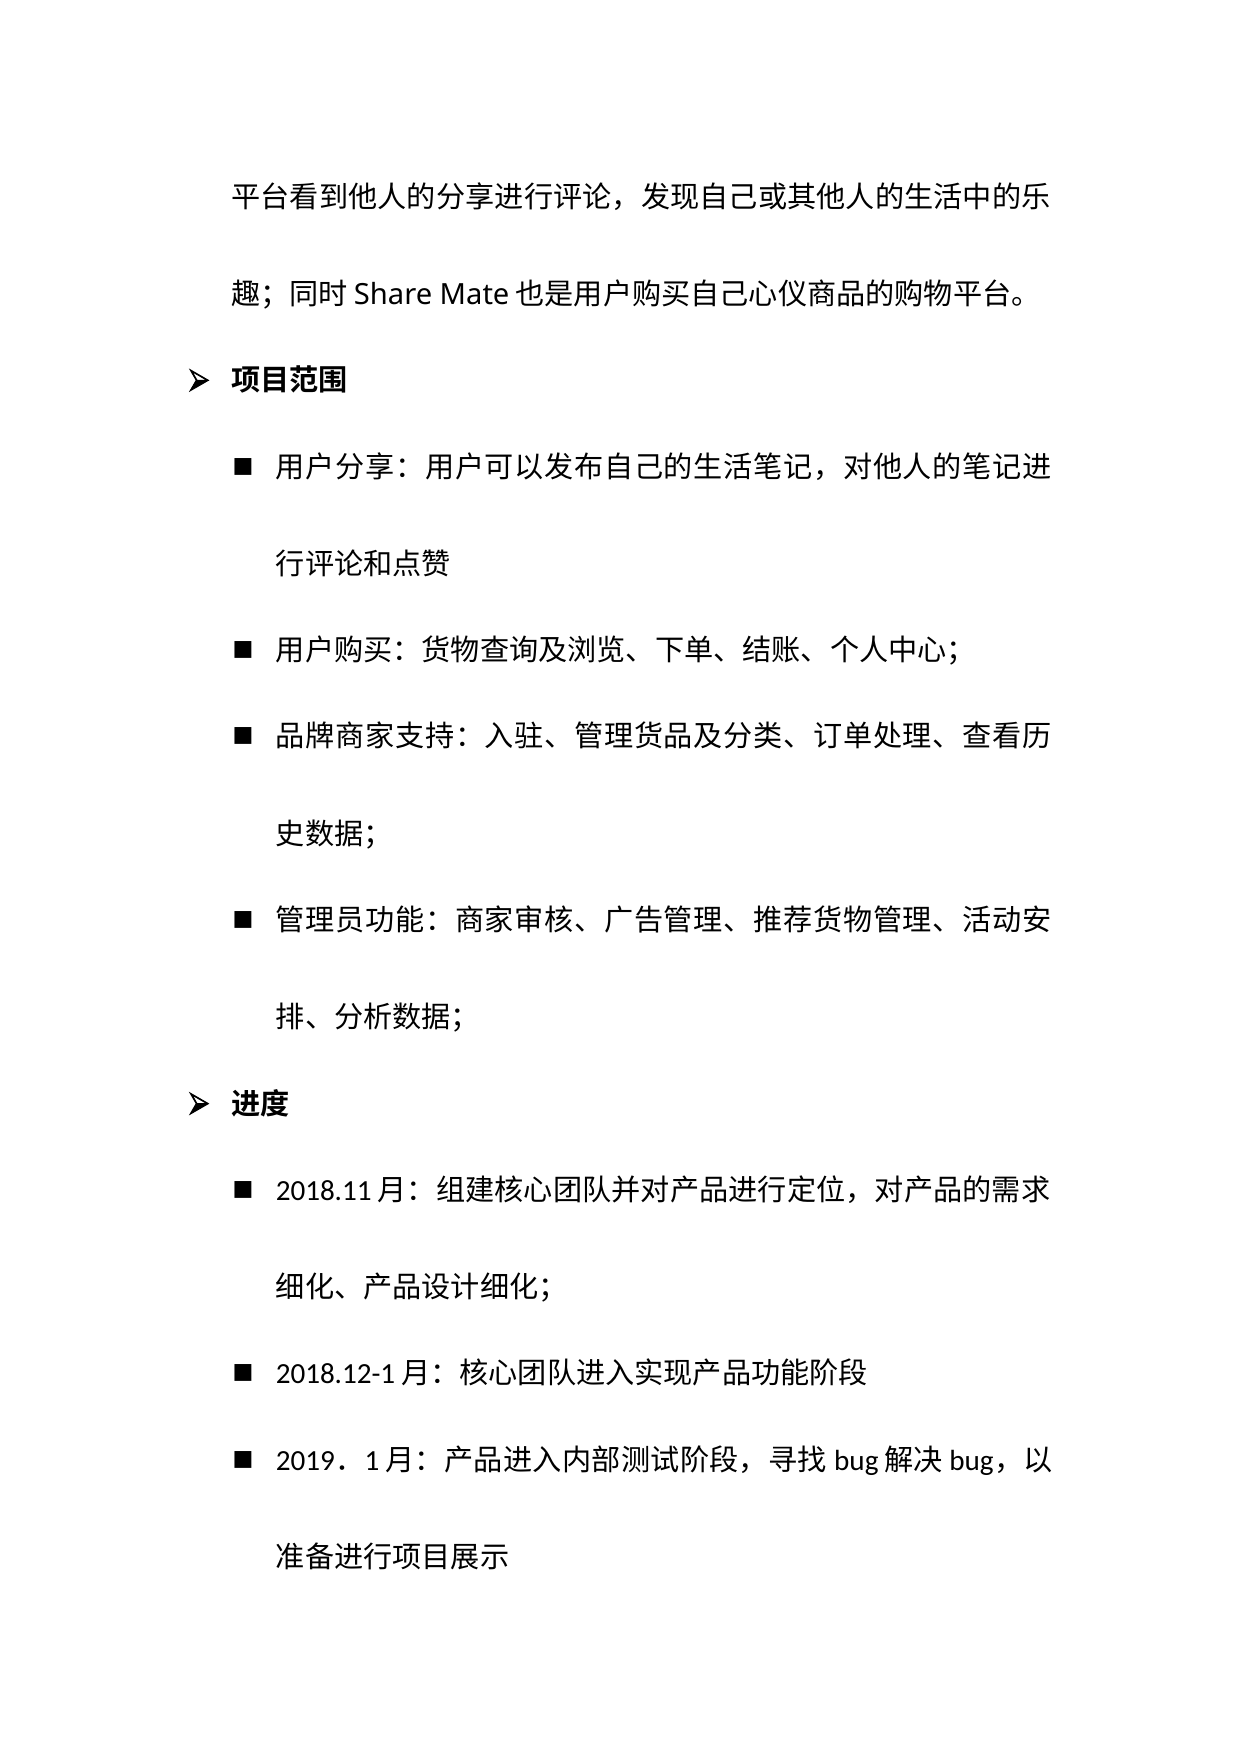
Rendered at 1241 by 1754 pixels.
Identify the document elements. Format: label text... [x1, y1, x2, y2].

list 2018.11月：组建核心团队并对产品进行定位，对产品的需求细化、产品设计细化； [232, 1155, 1053, 1317]
list 2018.12-1月：核心团队进入实现产品功能阶段 [232, 1339, 1053, 1404]
list 2019．1月：产品进入内部测试阶段，寻找bug解决bug，以准备进行项目展示 [232, 1425, 1053, 1587]
list 管理员功能：商家审核、广告管理、推荐货物管理、活动安排、分析数据； [232, 885, 1053, 1048]
list 用户购买：货物查询及浏览、下单、结账、个人中心； [232, 615, 1053, 680]
list 品牌商家支持：入驻、管理货品及分类、订单处理、查看历史数据； [232, 702, 1053, 864]
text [231, 162, 1053, 324]
list 用户分享：用户可以发布自己的生活笔记，对他人的笔记进行评论和点赞 [232, 432, 1053, 594]
list 项目范围 [187, 346, 1053, 411]
list 进度 [187, 1069, 1053, 1134]
